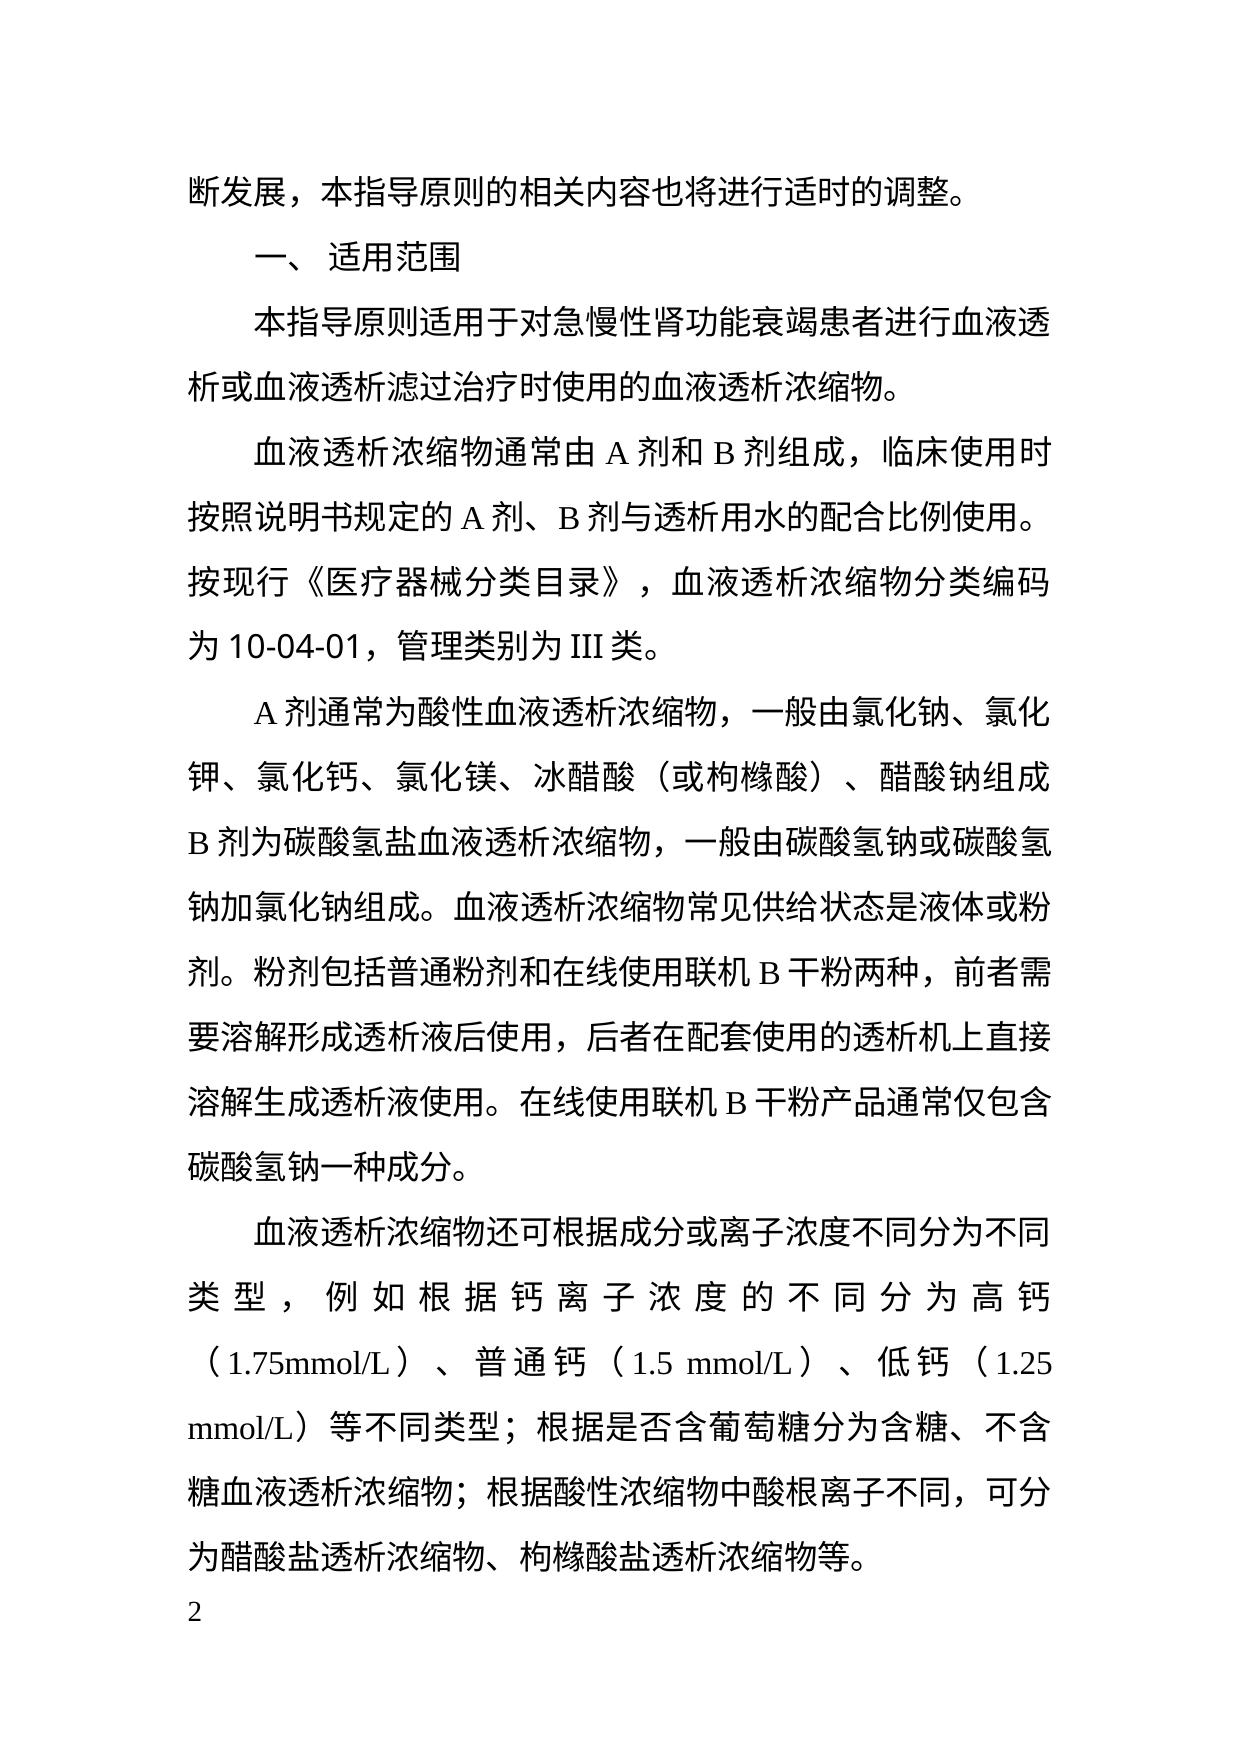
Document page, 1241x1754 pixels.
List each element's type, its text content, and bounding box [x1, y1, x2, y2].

text 本指导原则适用于对急慢性肾功能衰竭患者进行血液透析或血液透析滤过治疗时使用的血液透析浓缩物。 [187, 287, 1053, 417]
text A剂通常为酸性血液透析浓缩物，一般由氯化钠、氯化钾、氯化钙、氯化镁、冰醋酸（或枸橼酸）、醋酸钠组成。B剂为碳酸氢盐血液透析浓缩物，一般由碳酸氢钠或碳酸氢钠加氯化钠组成。血液透析浓缩物常见供给状态是液体或粉剂。粉剂包括普通粉剂和在线使用联机B干粉两种，前者需要溶解形成透析液后使用，后者在配套使用的透析机上直接溶解生成透析液使用。在线使用联机B干粉产品通常仅包含碳酸氢钠一种成分。 [187, 677, 1053, 1197]
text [187, 157, 1053, 222]
text 血液透析浓缩物通常由A剂和B剂组成，临床使用时按照说明书规定的A剂、B剂与透析用水的配合比例使用。按现行《医疗器械分类目录》，血液透析浓缩物分类编码为10-04-01，管理类别为III类。 [187, 417, 1053, 677]
text 一、 适用范围 [187, 222, 1053, 287]
text 血液透析浓缩物还可根据成分或离子浓度不同分为不同类型，例如根据钙离子浓度的不同分为高钙（1.75mmol/L）、普通钙（1.5 mmol/L）、低钙（1.25 mmol/L）等不同类型；根据是否含葡萄糖分为含糖、不含糖血液透析浓缩物；根据酸性浓缩物中酸根离子不同，可分为醋酸盐透析浓缩物、枸橼酸盐透析浓缩物等。 [187, 1197, 1053, 1587]
